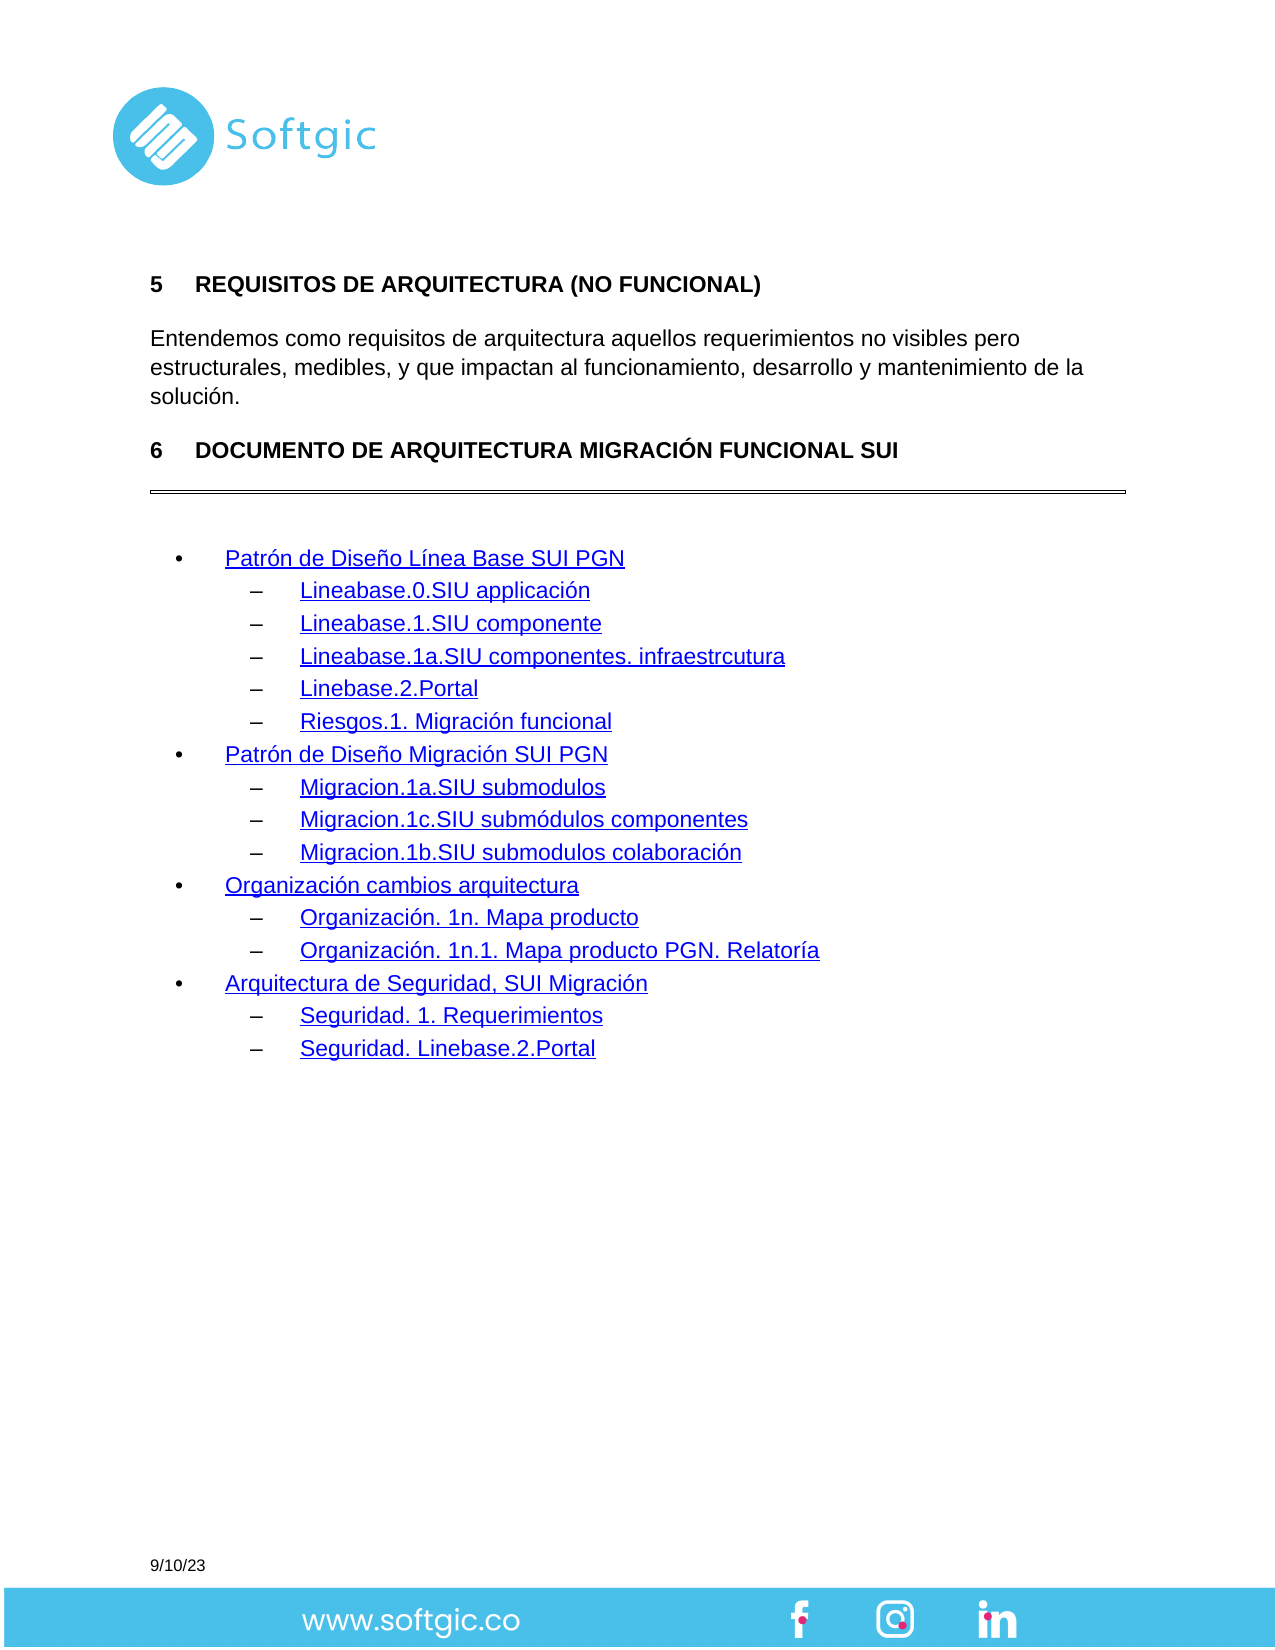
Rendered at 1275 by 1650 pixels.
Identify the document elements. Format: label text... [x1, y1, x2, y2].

list Organización. 1n. Mapa producto [250, 904, 1125, 931]
list Lineabase.0.SIU applicación [250, 577, 1125, 603]
subtitle Documento de Arquitectura Migración Funcional SUI [150, 437, 1125, 463]
list Seguridad. Linebase.2.Portal [250, 1035, 1125, 1061]
list Patrón de Diseño Línea Base SUI PGN [175, 544, 1125, 571]
list Migracion.1c.SIU submódulos componentes [250, 806, 1125, 832]
list Arquitectura de Seguridad, SUI Migración [175, 970, 1125, 996]
subtitle Requisitos de Arquitectura (no funcional) [150, 271, 1125, 297]
list Organización. 1n.1. Mapa producto PGN. Relatoría [250, 937, 1125, 963]
list Lineabase.1.SIU componente [250, 610, 1125, 636]
text Entendemos como requisitos de arquitectura aquellos requerimientos no visibles pero estructurales, medibles, y que impactan al funcionamiento, desarrollo y mantenimiento de la solución. [150, 325, 1125, 409]
list Organización cambios arquitectura [175, 872, 1125, 898]
list Patrón de Diseño Migración SUI PGN [175, 741, 1125, 767]
list Migracion.1b.SIU submodulos colaboración [250, 839, 1125, 865]
list Seguridad. 1. Requerimientos [250, 1002, 1125, 1029]
list Migracion.1a.SIU submodulos [250, 773, 1125, 800]
picture [4, 0, 1275, 1647]
list Linebase.2.Portal [250, 675, 1125, 702]
list Lineabase.1a.SIU componentes. infraestrcutura [250, 643, 1125, 669]
list Riesgos.1. Migración funcional [250, 708, 1125, 734]
